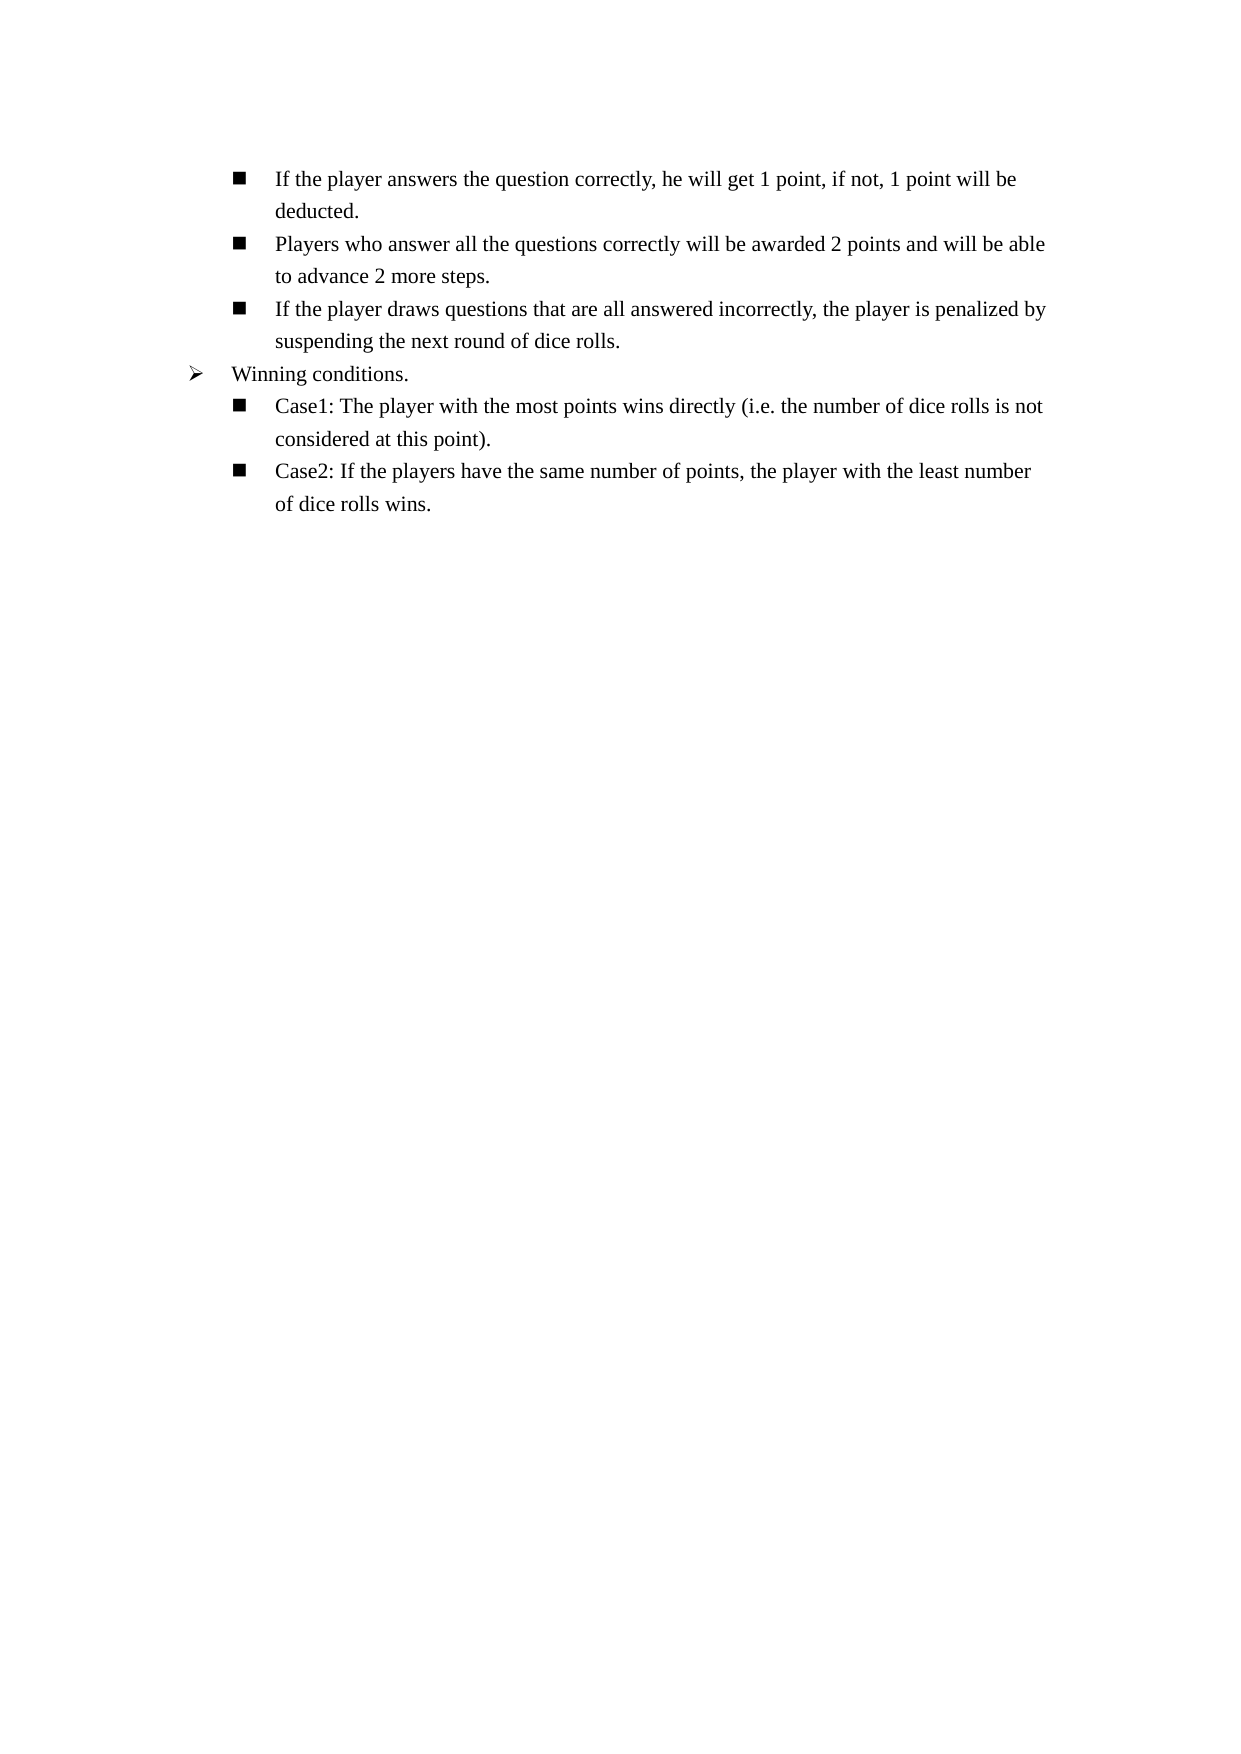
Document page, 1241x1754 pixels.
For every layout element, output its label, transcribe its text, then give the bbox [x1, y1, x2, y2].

list Case2: If the players have the same number of points, the player with the least number of dice rolls wins. [231, 454, 1053, 519]
list Players who answer all the questions correctly will be awarded 2 points and will be able to advance 2 more steps. [231, 227, 1053, 292]
list If the player draws questions that are all answered incorrectly, the player is penalized by suspending the next round of dice rolls. [231, 292, 1053, 357]
list Case1: The player with the most points wins directly (i.e. the number of dice rolls is not considered at this point). [231, 389, 1053, 454]
list Winning conditions. [187, 357, 1053, 389]
list If the player answers the question correctly, he will get 1 point, if not, 1 point will be deducted. [231, 162, 1053, 227]
